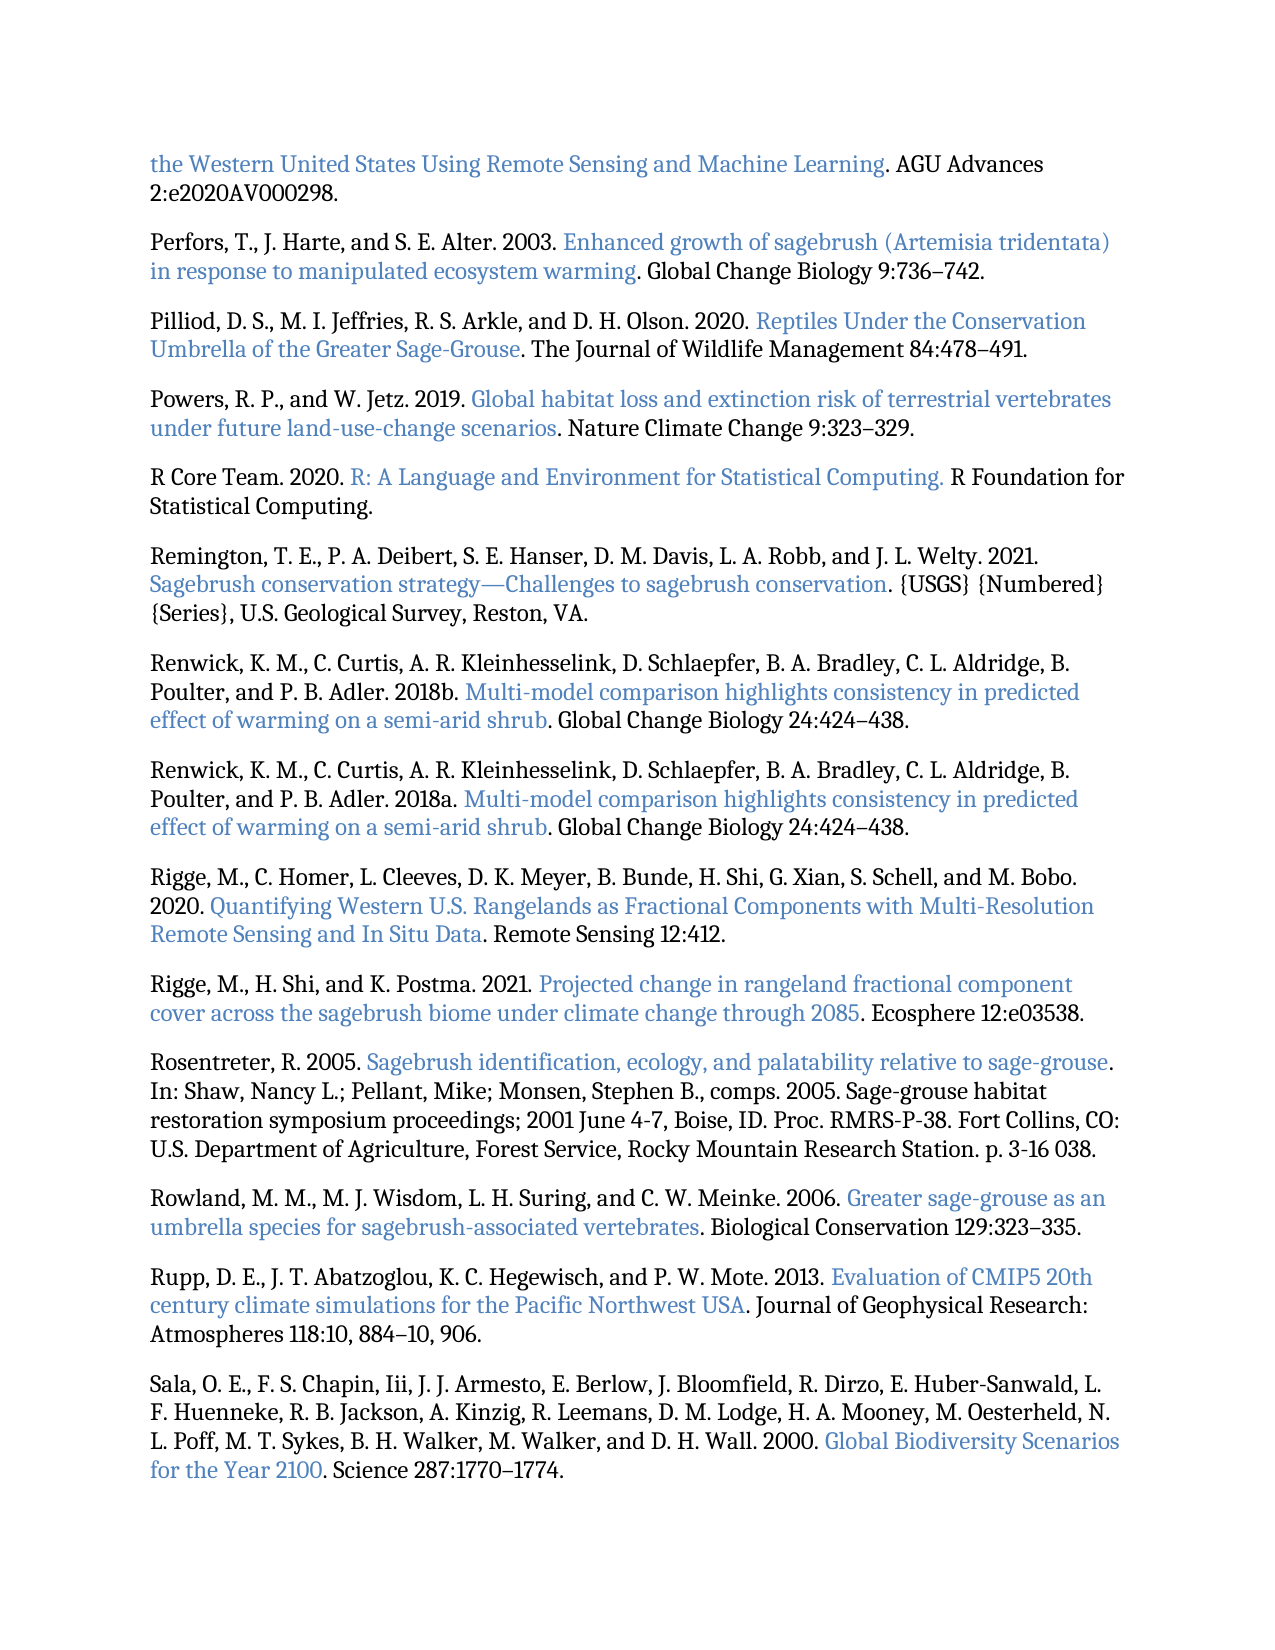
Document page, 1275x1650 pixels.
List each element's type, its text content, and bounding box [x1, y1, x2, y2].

text Sala, O. E., F. S. Chapin, Iii, J. J. Armesto, E. Berlow, J. Bloomfield, R. Dirzo, E. Huber-Sanwald, L. F. Huenneke, R. B. Jackson, A. Kinzig, R. Leemans, D. M. Lodge, H. A. Mooney, M. Oesterheld, N. L. Poff, M. T. Sykes, B. H. Walker, M. Walker, and D. H. Wall. 2000. Global Biodiversity Scenarios for the Year 2100. Science 287:1770–1774. [150, 1369, 1125, 1484]
text R Core Team. 2020. R: A Language and Environment for Statistical Computing. R Foundation for Statistical Computing. [150, 463, 1125, 521]
text Renwick, K. M., C. Curtis, A. R. Kleinhesselink, D. Schlaepfer, B. A. Bradley, C. L. Aldridge, B. Poulter, and P. B. Adler. 2018b. Multi-model comparison highlights consistency in predicted effect of warming on a semi-arid shrub. Global Change Biology 24:424–438. [150, 649, 1125, 735]
text Rowland, M. M., M. J. Wisdom, L. H. Suring, and C. W. Meinke. 2006. Greater sage-grouse as an umbrella species for sagebrush-associated vertebrates. Biological Conservation 129:323–335. [150, 1184, 1125, 1242]
text Pilliod, D. S., M. I. Jeffries, R. S. Arkle, and D. H. Olson. 2020. Reptiles Under the Conservation Umbrella of the Greater Sage-Grouse. The Journal of Wildlife Management 84:478–491. [150, 307, 1125, 364]
text Rupp, D. E., J. T. Abatzoglou, K. C. Hegewisch, and P. W. Mote. 2013. Evaluation of CMIP5 20th century climate simulations for the Pacific Northwest USA. Journal of Geophysical Research: Atmospheres 118:10, 884–10, 906. [150, 1262, 1125, 1349]
text Rosentreter, R. 2005. Sagebrush identification, ecology, and palatability relative to sage-grouse. In: Shaw, Nancy L.; Pellant, Mike; Monsen, Stephen B., comps. 2005. Sage-grouse habitat restoration symposium proceedings; 2001 June 4-7, Boise, ID. Proc. RMRS-P-38. Fort Collins, CO: U.S. Department of Agriculture, Forest Service, Rocky Mountain Research Station. p. 3-16 038. [150, 1048, 1125, 1163]
text Rigge, M., H. Shi, and K. Postma. 2021. Projected change in rangeland fractional component cover across the sagebrush biome under climate change through 2085. Ecosphere 12:e03538. [150, 970, 1125, 1027]
text Perfors, T., J. Harte, and S. E. Alter. 2003. Enhanced growth of sagebrush (Artemisia tridentata) in response to manipulated ecosystem warming. Global Change Biology 9:736–742. [150, 228, 1125, 286]
text Renwick, K. M., C. Curtis, A. R. Kleinhesselink, D. Schlaepfer, B. A. Bradley, C. L. Aldridge, B. Poulter, and P. B. Adler. 2018a. Multi-model comparison highlights consistency in predicted effect of warming on a semi-arid shrub. Global Change Biology 24:424–438. [150, 756, 1125, 842]
text Powers, R. P., and W. Jetz. 2019. Global habitat loss and extinction risk of terrestrial vertebrates under future land-use-change scenarios. Nature Climate Change 9:323–329. [150, 385, 1125, 442]
text Remington, T. E., P. A. Deibert, S. E. Hanser, D. M. Davis, L. A. Robb, and J. L. Welty. 2021. Sagebrush conservation strategy—Challenges to sagebrush conservation. {USGS} {Numbered} {Series}, U.S. Geological Survey, Reston, VA. [150, 542, 1125, 628]
text Rigge, M., C. Homer, L. Cleeves, D. K. Meyer, B. Bunde, H. Shi, G. Xian, S. Schell, and M. Bobo. 2020. Quantifying Western U.S. Rangelands as Fractional Components with Multi-Resolution Remote Sensing and In Situ Data. Remote Sensing 12:412. [150, 863, 1125, 949]
